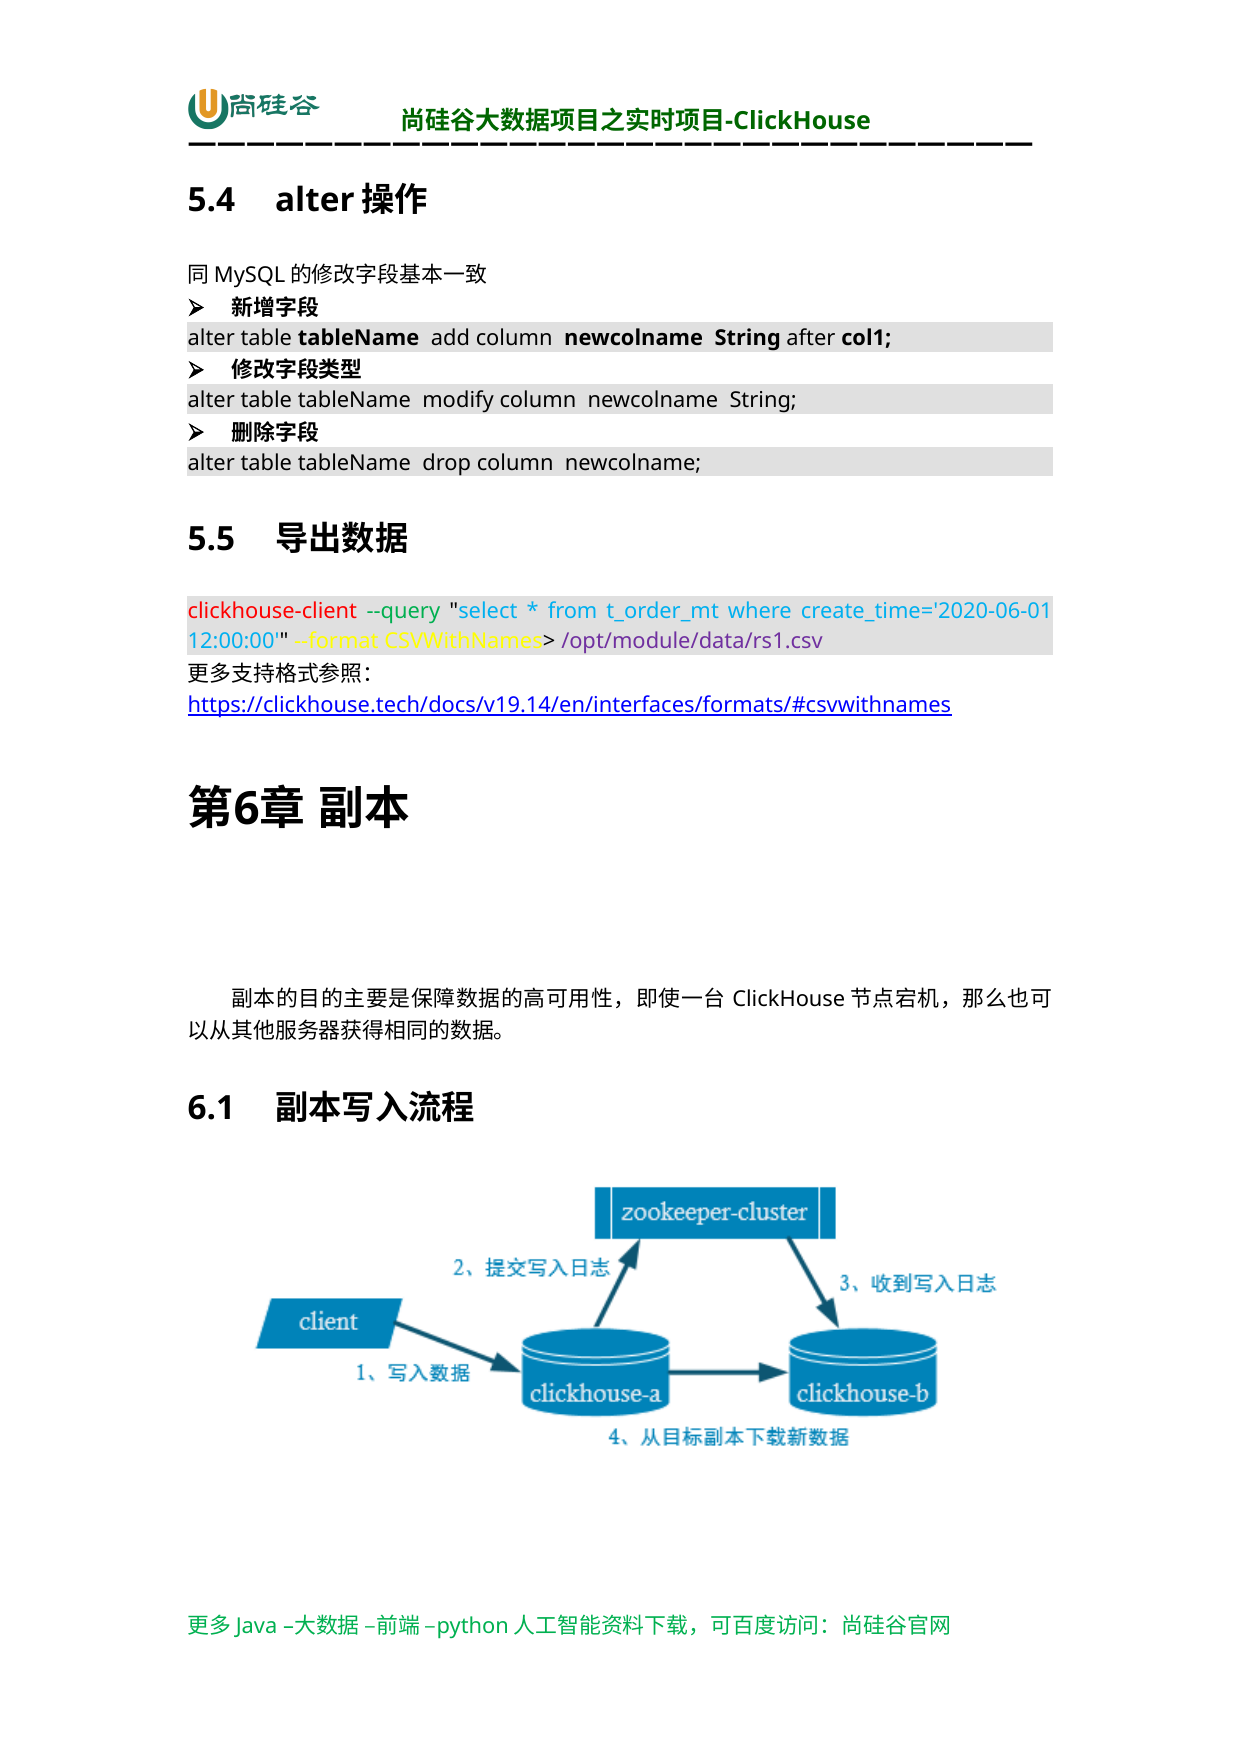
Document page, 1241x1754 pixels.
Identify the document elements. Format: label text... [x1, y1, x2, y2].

subtitle 副本写入流程 [187, 1073, 1053, 1138]
list 修改字段类型 [187, 352, 1053, 384]
text alter table tableName drop column newcolname; [187, 447, 1053, 476]
text https://clickhouse.tech/docs/v19.14/en/interfaces/formats/#csvwithnames [187, 688, 1053, 720]
text 副本的目的主要是保障数据的高可用性，即使一台ClickHouse节点宕机，那么也可以从其他服务器获得相同的数据。 [187, 981, 1053, 1046]
subtitle alter操作 [187, 165, 1053, 230]
picture [231, 1164, 1011, 1460]
text 同MySQL的修改字段基本一致 [187, 257, 1053, 289]
picture [187, 88, 321, 130]
text alter table tableName modify column newcolname String; [187, 384, 1053, 414]
subtitle 副本 [187, 756, 1053, 853]
list 删除字段 [187, 414, 1053, 447]
list 新增字段 [187, 289, 1053, 322]
text clickhouse-client --query "select * from t_order_mt where create_time='2020-06-01 12:00:00'" --format CSVWithNames> /opt/module/data/rs1.csv [187, 596, 1053, 655]
subtitle 导出数据 [187, 503, 1053, 568]
text alter table tableName add column newcolname String after col1; [187, 322, 1053, 352]
text 更多支持格式参照： [187, 655, 1053, 688]
